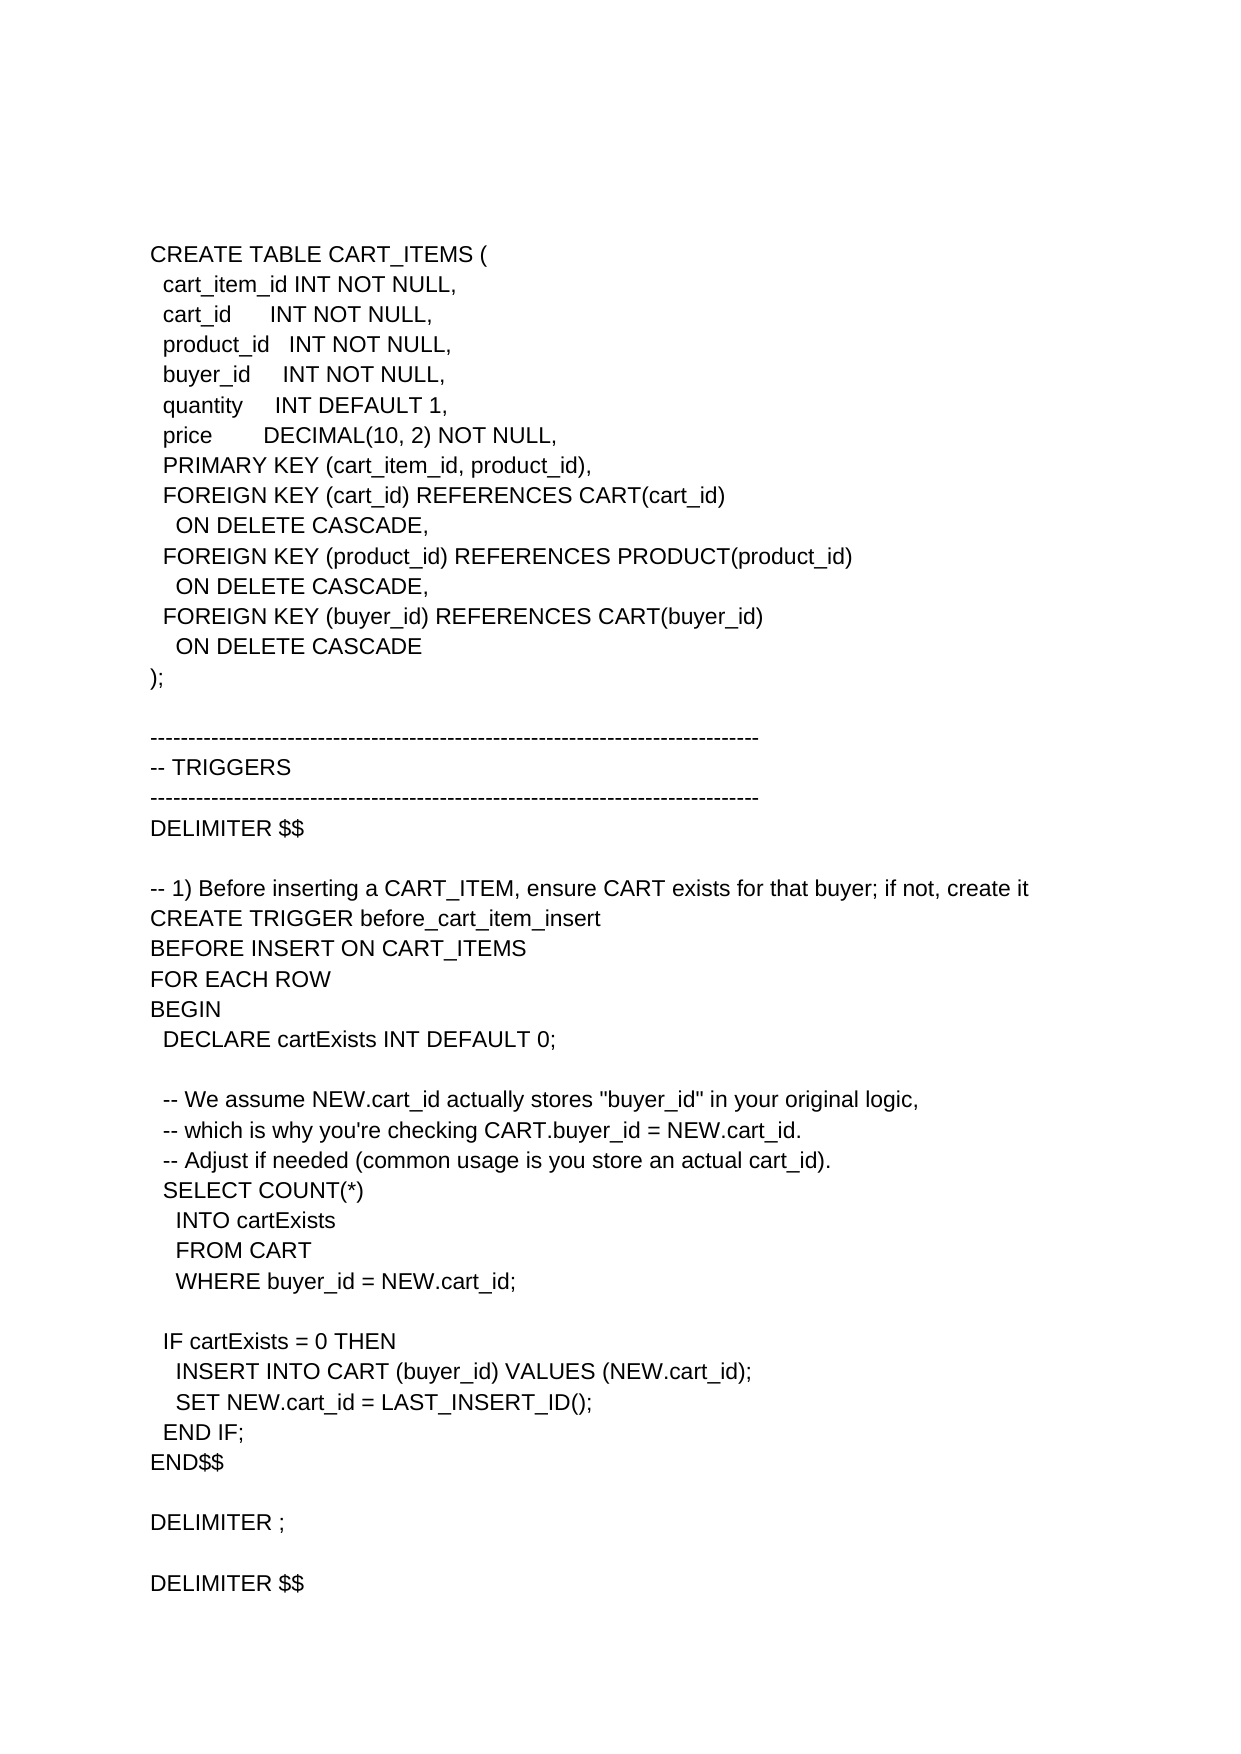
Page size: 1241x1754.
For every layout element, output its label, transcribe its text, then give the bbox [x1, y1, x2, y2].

text INTO cartExists [150, 1207, 1090, 1234]
text ); [150, 663, 1090, 690]
text IF cartExists = 0 THEN [150, 1328, 1090, 1354]
text WHERE buyer_id = NEW.cart_id; [150, 1268, 1090, 1294]
text -- 1) Before inserting a CART_ITEM, ensure CART exists for that buyer; if not, create it [150, 875, 1090, 901]
text SELECT COUNT(*) [150, 1177, 1090, 1203]
text ON DELETE CASCADE [150, 633, 1090, 660]
text cart_id INT NOT NULL, [150, 301, 1090, 327]
text price DECIMAL(10, 2) NOT NULL, [150, 422, 1090, 448]
text CREATE TABLE CART_ITEMS ( [150, 241, 1090, 267]
text FROM CART [150, 1237, 1090, 1264]
text DELIMITER $$ [150, 1570, 1090, 1596]
text -------------------------------------------------------------------------------- [150, 784, 1090, 811]
text cart_item_id INT NOT NULL, [150, 271, 1090, 297]
text BEGIN [150, 996, 1090, 1022]
text -------------------------------------------------------------------------------- [150, 724, 1090, 750]
text DELIMITER $$ [150, 814, 1090, 841]
text DELIMITER ; [150, 1509, 1090, 1536]
text FOREIGN KEY (product_id) REFERENCES PRODUCT(product_id) [150, 543, 1090, 569]
text buyer_id INT NOT NULL, [150, 361, 1090, 388]
text SET NEW.cart_id = LAST_INSERT_ID(); [150, 1388, 1090, 1415]
text -- We assume NEW.cart_id actually stores "buyer_id" in your original logic, [150, 1086, 1090, 1113]
text END IF; [150, 1419, 1090, 1445]
text ON DELETE CASCADE, [150, 573, 1090, 599]
text ON DELETE CASCADE, [150, 512, 1090, 539]
text DECLARE cartExists INT DEFAULT 0; [150, 1026, 1090, 1052]
text FOR EACH ROW [150, 966, 1090, 992]
text FOREIGN KEY (buyer_id) REFERENCES CART(buyer_id) [150, 603, 1090, 629]
text -- Adjust if needed (common usage is you store an actual cart_id). [150, 1147, 1090, 1173]
text -- which is why you're checking CART.buyer_id = NEW.cart_id. [150, 1117, 1090, 1143]
text CREATE TRIGGER before_cart_item_insert [150, 905, 1090, 932]
text BEFORE INSERT ON CART_ITEMS [150, 935, 1090, 962]
text PRIMARY KEY (cart_item_id, product_id), [150, 452, 1090, 478]
text FOREIGN KEY (cart_id) REFERENCES CART(cart_id) [150, 482, 1090, 509]
text INSERT INTO CART (buyer_id) VALUES (NEW.cart_id); [150, 1358, 1090, 1385]
text quantity INT DEFAULT 1, [150, 392, 1090, 418]
text product_id INT NOT NULL, [150, 331, 1090, 358]
text -- TRIGGERS [150, 754, 1090, 781]
text END$$ [150, 1449, 1090, 1475]
